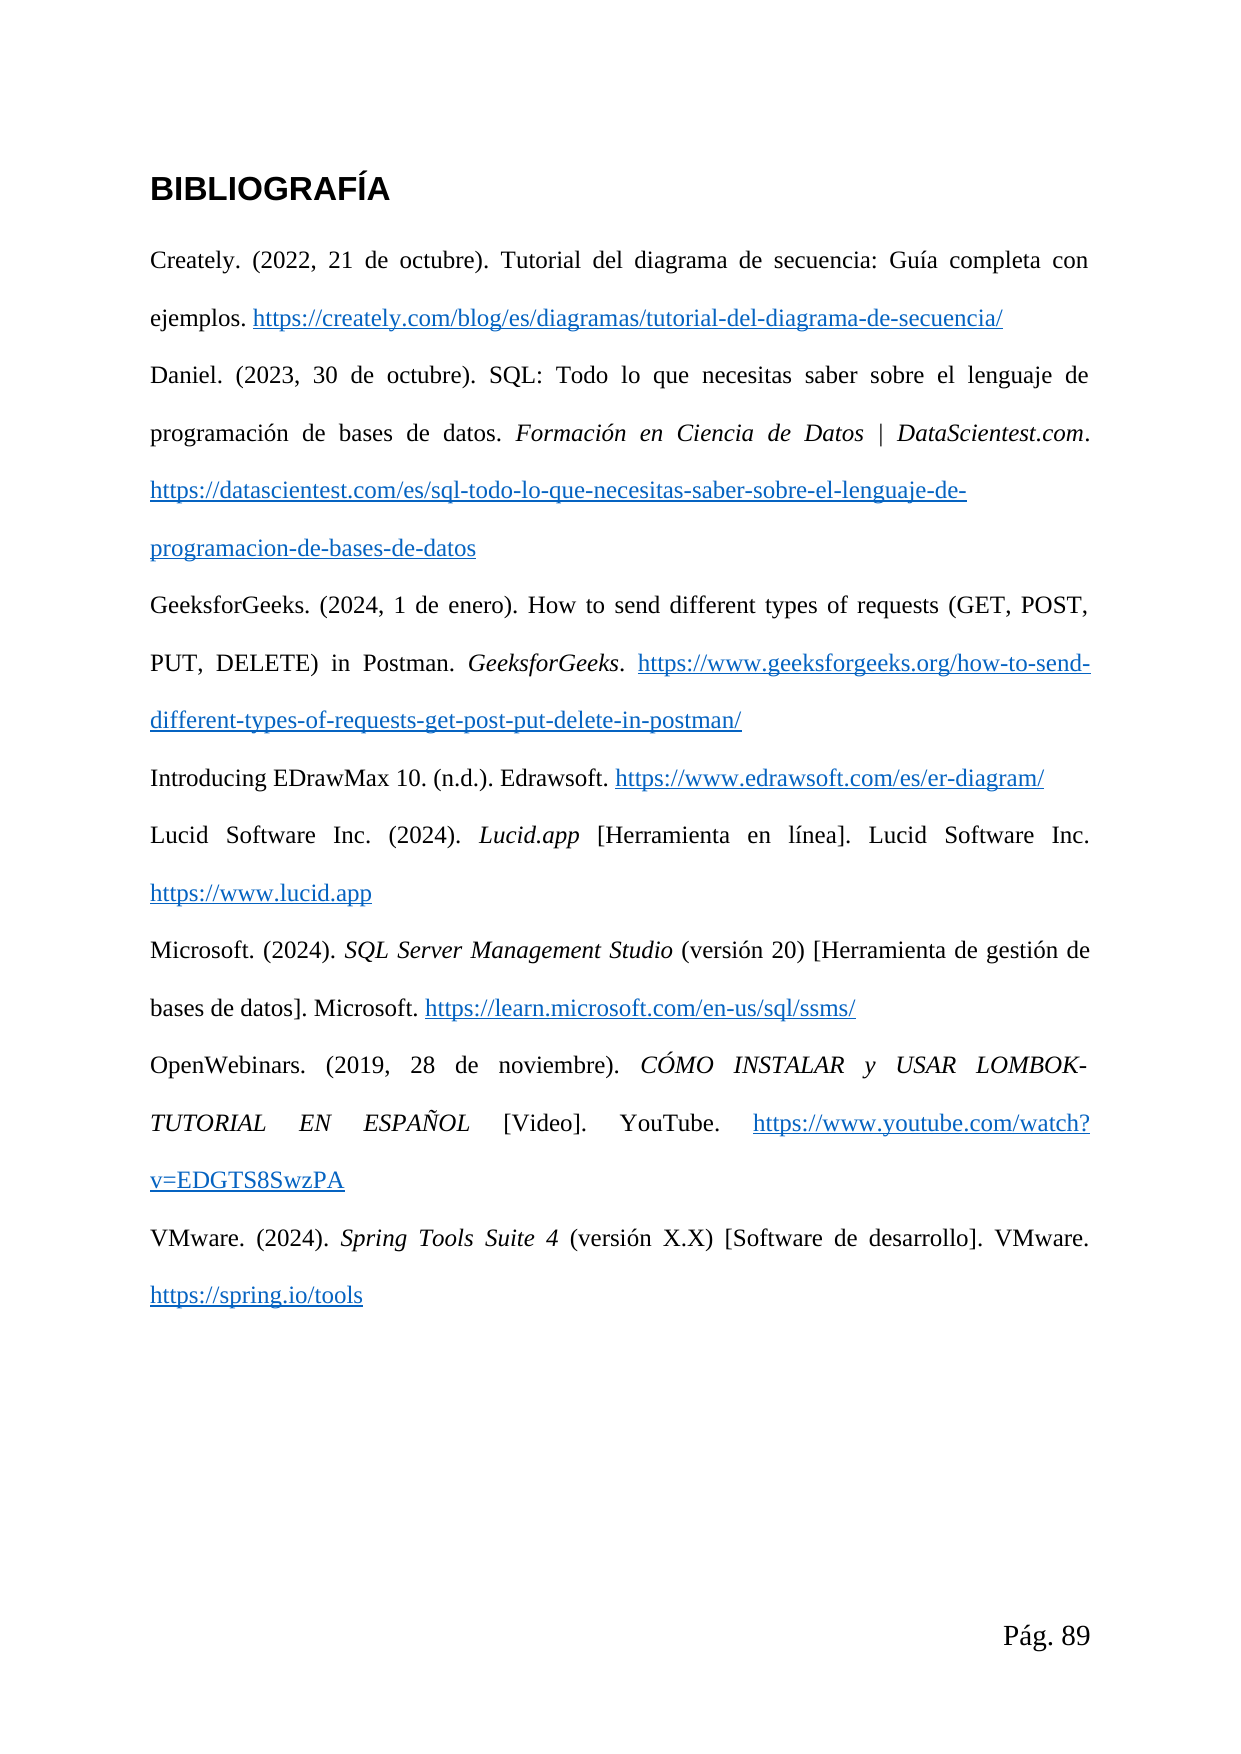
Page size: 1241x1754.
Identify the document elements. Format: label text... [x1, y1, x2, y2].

text GeeksforGeeks. (2024, 1 de enero). How to send different types of requests (GET, POST, PUT, DELETE) in Postman. GeeksforGeeks. https://www.geeksforgeeks.org/how-to-send-different-types-of-requests-get-post-put-delete-in-postman/ [150, 590, 1090, 734]
subtitle BIBLIOGRAFÍA [150, 169, 1090, 207]
text Creately. (2022, 21 de octubre). Tutorial del diagrama de secuencia: Guía completa con ejemplos. https://creately.com/blog/es/diagramas/tutorial-del-diagrama-de-secuencia/ [150, 245, 1090, 331]
text Introducing EDrawMax 10. (n.d.). Edrawsoft. https://www.edrawsoft.com/es/er-diagram/ [150, 763, 1090, 791]
text Lucid Software Inc. (2024). Lucid.app [Herramienta en línea]. Lucid Software Inc. https://www.lucid.app [150, 820, 1090, 906]
text VMware. (2024). Spring Tools Suite 4 (versión X.X) [Software de desarrollo]. VMware. https://spring.io/tools [150, 1223, 1090, 1309]
text Microsoft. (2024). SQL Server Management Studio (versión 20) [Herramienta de gestión de bases de datos]. Microsoft. https://learn.microsoft.com/en-us/sql/ssms/ [150, 935, 1090, 1021]
text OpenWebinars. (2019, 28 de noviembre). CÓMO INSTALAR y USAR LOMBOK- TUTORIAL EN ESPAÑOL [Video]. YouTube. https://www.youtube.com/watch?v=EDGTS8SwzPA [150, 1050, 1090, 1194]
text Daniel. (2023, 30 de octubre). SQL: Todo lo que necesitas saber sobre el lenguaje de programación de bases de datos. Formación en Ciencia de Datos | DataScientest.com. https://datascientest.com/es/sql-todo-lo-que-necesitas-saber-sobre-el-lenguaje-de-programacion-de-bases-de-datos [150, 360, 1090, 561]
